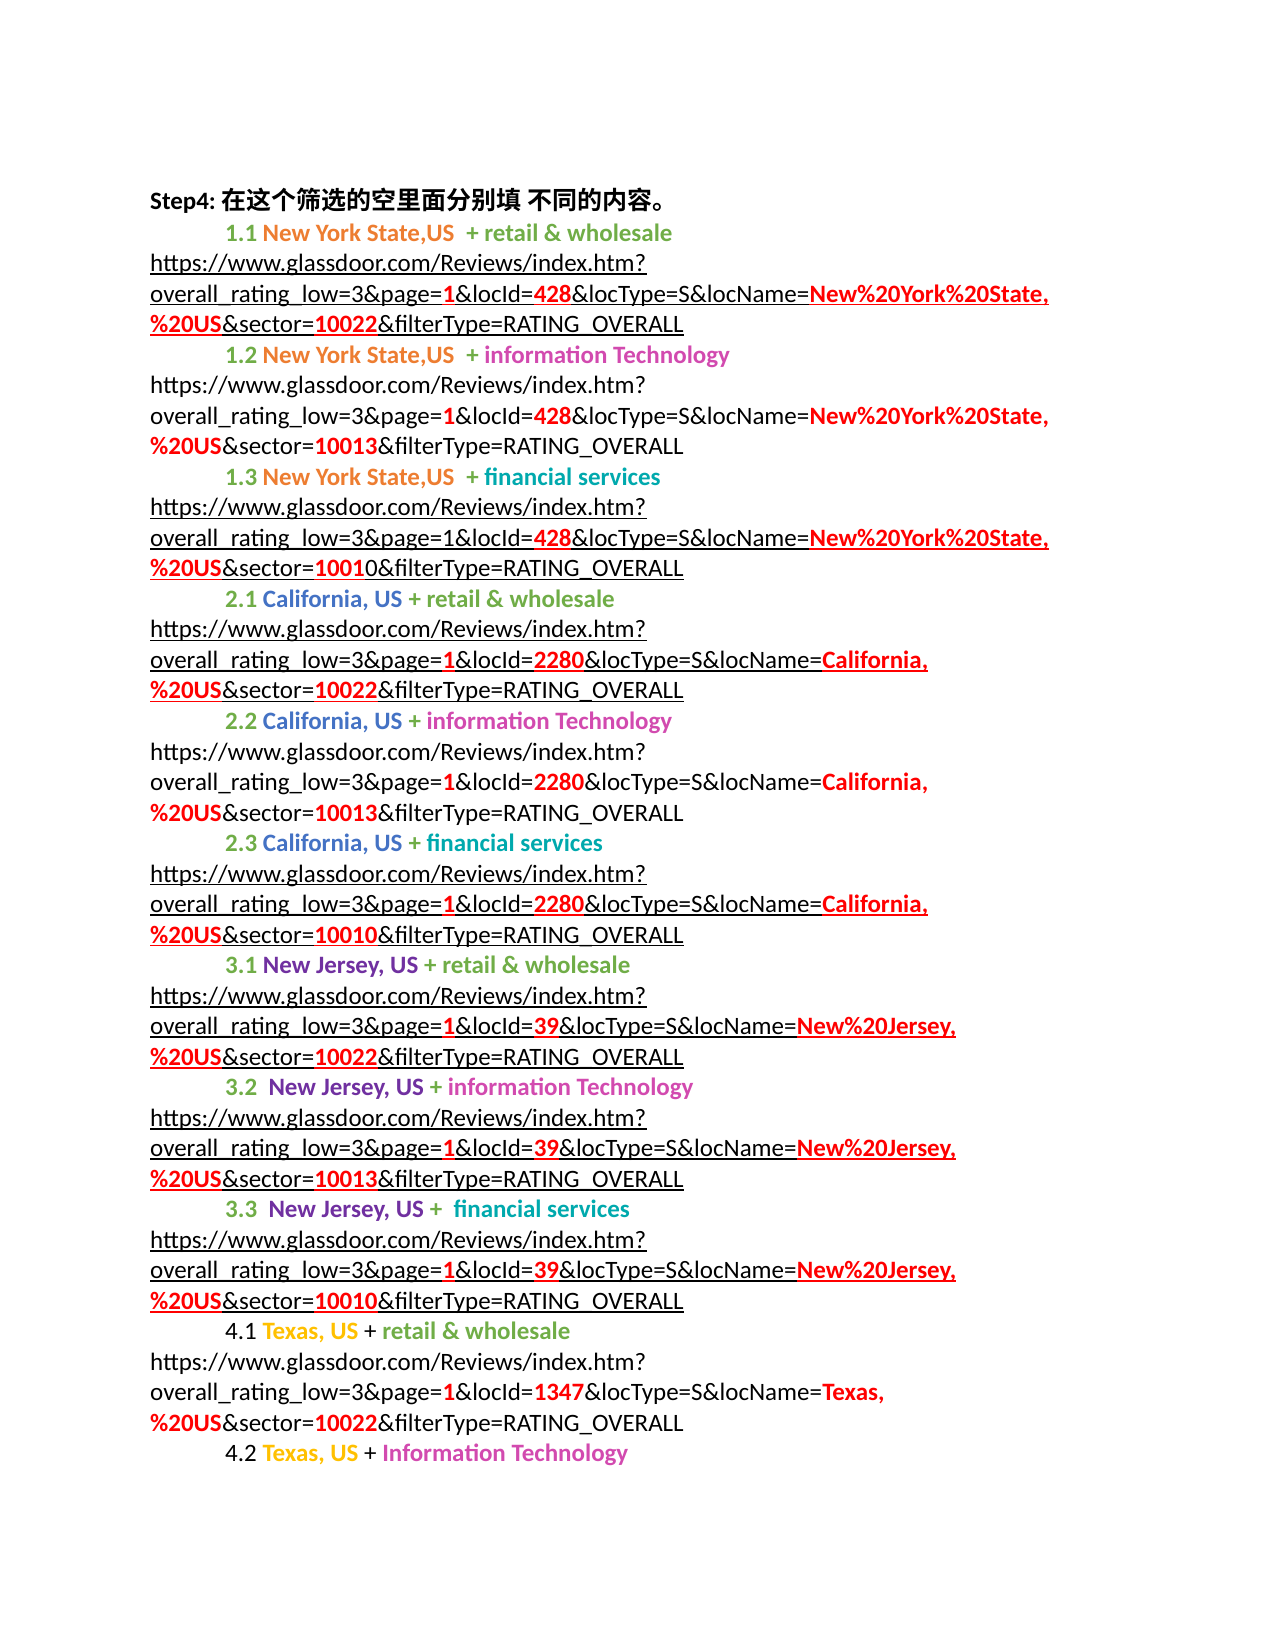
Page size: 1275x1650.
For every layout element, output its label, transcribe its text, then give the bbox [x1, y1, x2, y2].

text Step4: 在这个筛选的空里面分别填 不同的内容。 [150, 181, 1125, 217]
text 3.2 New Jersey, US + information Technology [150, 1071, 1125, 1102]
text 4.1 Texas, US + retail & wholesale [150, 1316, 1125, 1346]
text https://www.glassdoor.com/Reviews/index.htm?overall_rating_low=3&page=1&locId=2280&locType=S&locName=California,%20US&sector=10022&filterType=RATING_OVERALL [150, 613, 1125, 705]
text 2.2 California, US + information Technology https://www.glassdoor.com/Reviews/index.htm?overall_rating_low=3&page=1&locId=2280&locType=S&locName=California,%20US&sector=10013&filterType=RATING_OVERALL [150, 705, 1125, 827]
text https://www.glassdoor.com/Reviews/index.htm?overall_rating_low=3&page=1&locId=39&locType=S&locName=New%20Jersey,%20US&sector=10010&filterType=RATING_OVERALL [150, 1224, 1125, 1316]
text 2.3 California, US + financial services [225, 827, 1125, 858]
text 3.1 New Jersey, US + retail & wholesale [225, 949, 1125, 980]
text 4.2 Texas, US + Information Technology [150, 1438, 1125, 1468]
text https://www.glassdoor.com/Reviews/index.htm?overall_rating_low=3&page=1&locId=2280&locType=S&locName=California,%20US&sector=10010&filterType=RATING_OVERALL [150, 858, 1125, 949]
text https://www.glassdoor.com/Reviews/index.htm?overall_rating_low=3&page=1&locId=428&locType=S&locName=New%20York%20State,%20US&sector=10010&filterType=RATING_OVERALL [150, 491, 1125, 583]
text 2.1 California, US + retail & wholesale [225, 583, 1125, 613]
text 3.3 New Jersey, US + financial services [225, 1193, 1125, 1224]
text https://www.glassdoor.com/Reviews/index.htm?overall_rating_low=3&page=1&locId=39&locType=S&locName=New%20Jersey,%20US&sector=10022&filterType=RATING_OVERALL [150, 980, 1125, 1071]
text https://www.glassdoor.com/Reviews/index.htm?overall_rating_low=3&page=1&locId=428&locType=S&locName=New%20York%20State,%20US&sector=10013&filterType=RATING_OVERALL [150, 369, 1125, 461]
list New York State,US + retail & wholesale [225, 217, 1125, 247]
list New York State,US + information Technology [225, 339, 1125, 369]
list New York State,US + financial services [225, 461, 1125, 491]
text https://www.glassdoor.com/Reviews/index.htm?overall_rating_low=3&page=1&locId=39&locType=S&locName=New%20Jersey,%20US&sector=10013&filterType=RATING_OVERALL [150, 1102, 1125, 1193]
text https://www.glassdoor.com/Reviews/index.htm?overall_rating_low=3&page=1&locId=1347&locType=S&locName=Texas,%20US&sector=10022&filterType=RATING_OVERALL [150, 1346, 1125, 1438]
list https://www.glassdoor.com/Reviews/index.htm?overall_rating_low=3&page=1&locId=428&locType=S&locName=New%20York%20State,%20US&sector=10022&filterType=RATING_OVERALL [150, 247, 1125, 339]
